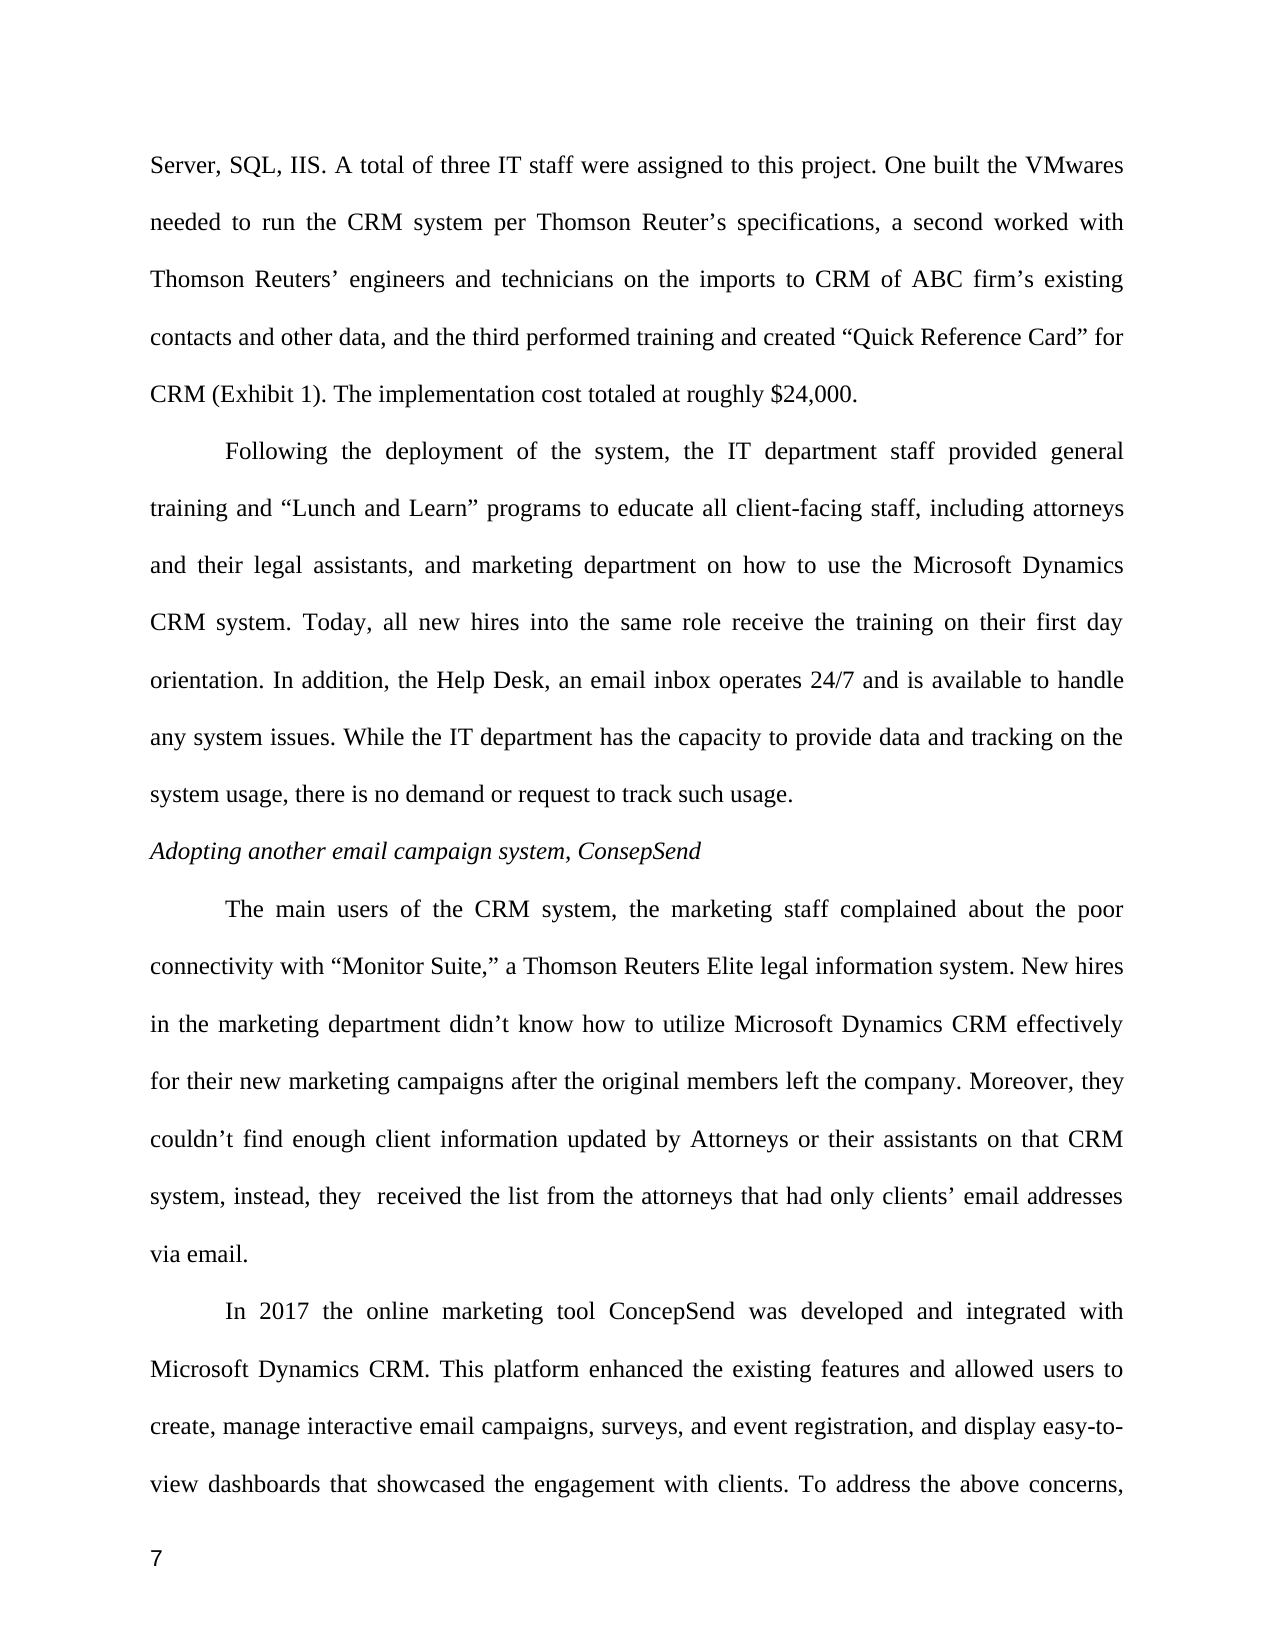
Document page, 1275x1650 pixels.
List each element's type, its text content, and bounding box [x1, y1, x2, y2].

text Following the deployment of the system, the IT department staff provided general training and “Lunch and Learn” programs to educate all client-facing staff, including attorneys and their legal assistants, and marketing department on how to use the Microsoft Dynamics CRM system. Today, all new hires into the same role receive the training on their first day orientation. In addition, the Help Desk, an email inbox operates 24/7 and is available to handle any system issues. While the IT department has the capacity to provide data and tracking on the system usage, there is no demand or request to track such usage. [150, 436, 1125, 808]
text The main users of the CRM system, the marketing staff complained about the poor connectivity with “Monitor Suite,” a Thomson Reuters Elite legal information system. New hires in the marketing department didn’t know how to utilize Microsoft Dynamics CRM effectively for their new marketing campaigns after the original members left the company. Moreover, they couldn’t find enough client information updated by Attorneys or their assistants on that CRM system, instead, they received the list from the attorneys that had only clients’ email addresses via email. [150, 894, 1125, 1267]
text Adopting another email campaign system, ConsepSend [150, 836, 1125, 865]
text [150, 1296, 1125, 1497]
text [150, 150, 1125, 407]
